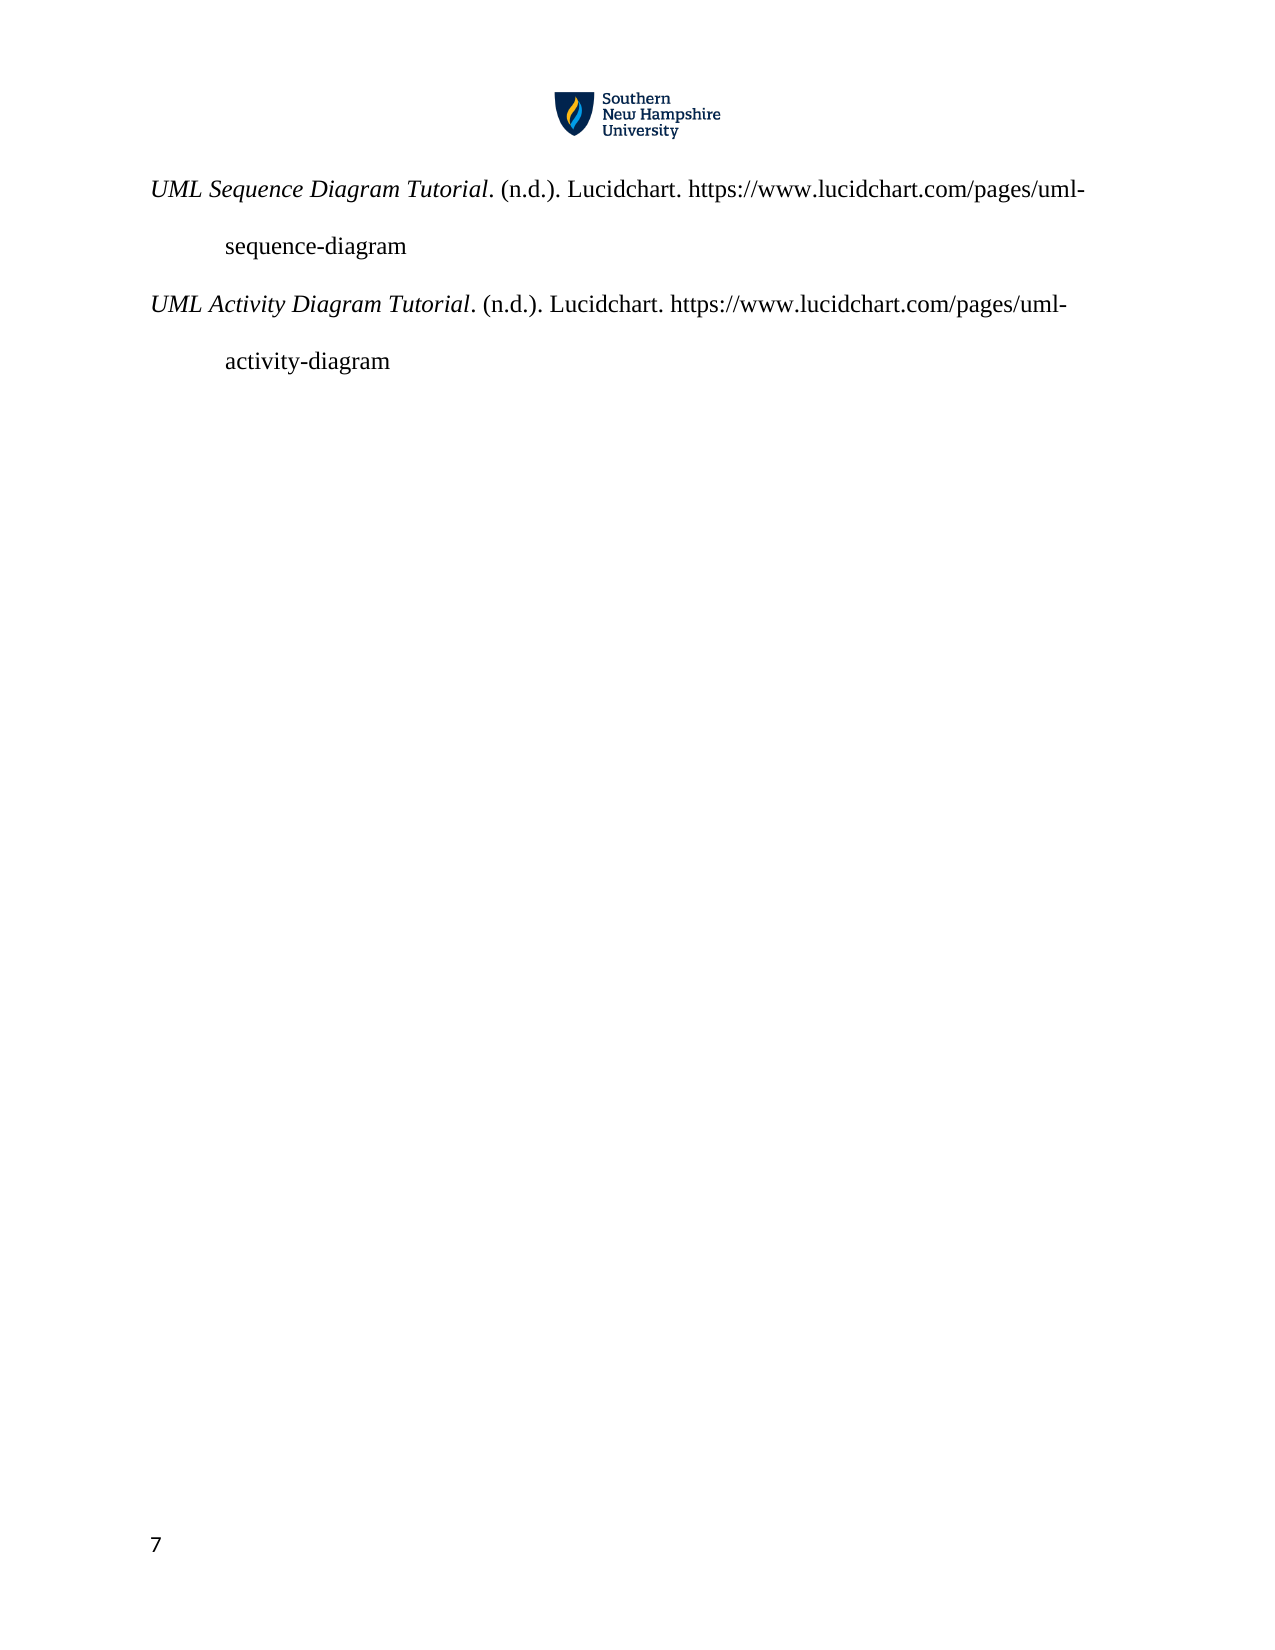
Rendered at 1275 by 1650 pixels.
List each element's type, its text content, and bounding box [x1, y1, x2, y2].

text UML Activity Diagram Tutorial. (n.d.). Lucidchart. https://www.lucidchart.com/pages/uml-activity-diagram [150, 289, 1125, 375]
text UML Sequence Diagram Tutorial. (n.d.). Lucidchart. https://www.lucidchart.com/pages/uml-sequence-diagram [150, 174, 1125, 260]
picture [546, 75, 729, 154]
